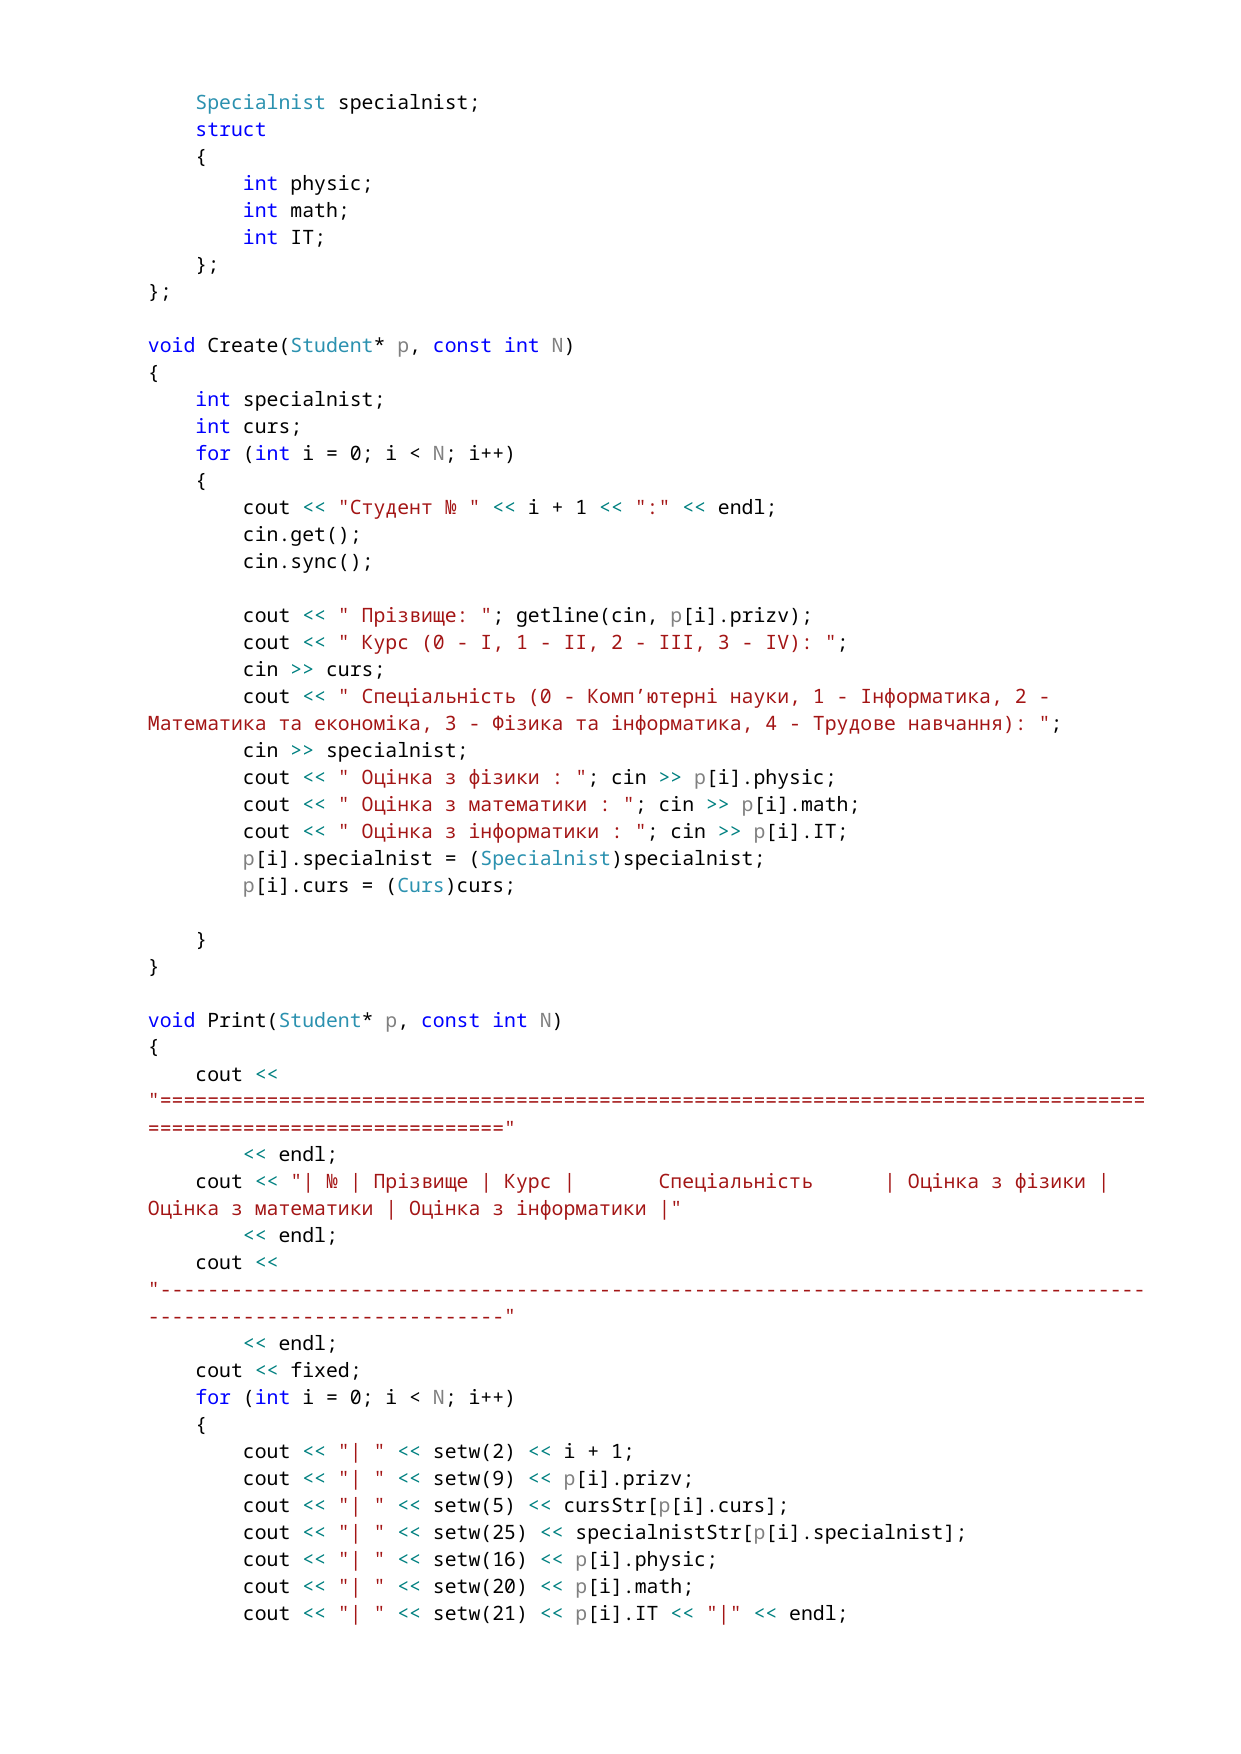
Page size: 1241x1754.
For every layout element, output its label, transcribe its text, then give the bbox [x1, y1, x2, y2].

text cout << "| " << setw(5) << cursStr[p[i].curs]; [148, 1491, 1152, 1518]
text int IT; [148, 223, 1152, 250]
text } [148, 925, 1152, 952]
text << endl; [148, 1222, 1152, 1249]
text cout << " Прізвище: "; getline(cin, p[i].prizv); [148, 601, 1152, 628]
text cin.sync(); [148, 547, 1152, 574]
text cin.get(); [148, 520, 1152, 547]
text << endl; [148, 1141, 1152, 1168]
text cout << "| " << setw(2) << i + 1; [148, 1437, 1152, 1464]
text cout << "Студент № " << i + 1 << ":" << endl; [148, 493, 1152, 520]
text void Create(Student* p, const int N) [148, 331, 1152, 358]
text cout << "-----------------------------------------------------------------------------------------------------------------" [148, 1249, 1152, 1329]
text int curs; [148, 412, 1152, 439]
text { [148, 1411, 1152, 1437]
text << endl; [148, 1329, 1152, 1357]
text cout << "| № | Прізвище | Курс | Cпеціальність | Оцінка з фізики | Оцінка з математики | Оцінка з інформатики |" [148, 1168, 1152, 1222]
text { [148, 1033, 1152, 1060]
text cout << " Оцінка з інформатики : "; cin >> p[i].IT; [148, 817, 1152, 844]
text for (int i = 0; i < N; i++) [148, 439, 1152, 466]
text cout << "=================================================================================================================" [148, 1060, 1152, 1141]
text Specialnist specialnist; [148, 88, 1152, 116]
text int specialnist; [148, 385, 1152, 412]
text int physic; [148, 169, 1152, 196]
text cout << "| " << setw(9) << p[i].prizv; [148, 1464, 1152, 1491]
text cin >> specialnist; [148, 736, 1152, 763]
text { [148, 142, 1152, 169]
text cin >> curs; [148, 655, 1152, 682]
text cout << " Спеціальність (0 - Комп’ютерні науки, 1 - Інформатика, 2 - Математика та економіка, 3 - Фізика та інформатика, 4 - Трудове навчання): "; [148, 682, 1152, 736]
text { [148, 466, 1152, 493]
text cout << " Оцінка з фізики : "; cin >> p[i].physic; [148, 763, 1152, 790]
text cout << "| " << setw(16) << p[i].physic; [148, 1545, 1152, 1572]
text } [148, 952, 1152, 979]
text cout << "| " << setw(25) << specialnistStr[p[i].specialnist]; [148, 1518, 1152, 1545]
text int math; [148, 196, 1152, 223]
text cout << " Оцінка з математики : "; cin >> p[i].math; [148, 790, 1152, 817]
text p[i].curs = (Curs)curs; [148, 871, 1152, 898]
text void Print(Student* p, const int N) [148, 1006, 1152, 1033]
text struct [148, 116, 1152, 142]
text cout << fixed; [148, 1357, 1152, 1383]
text }; [148, 277, 1152, 304]
text p[i].specialnist = (Specialnist)specialnist; [148, 844, 1152, 871]
text }; [148, 250, 1152, 277]
text cout << "| " << setw(21) << p[i].IT << "|" << endl; [148, 1599, 1152, 1626]
text { [148, 358, 1152, 385]
text cout << "| " << setw(20) << p[i].math; [148, 1572, 1152, 1599]
text for (int i = 0; i < N; i++) [148, 1383, 1152, 1411]
text cout << " Курс (0 - I, 1 - II, 2 - III, 3 - IV): "; [148, 628, 1152, 655]
